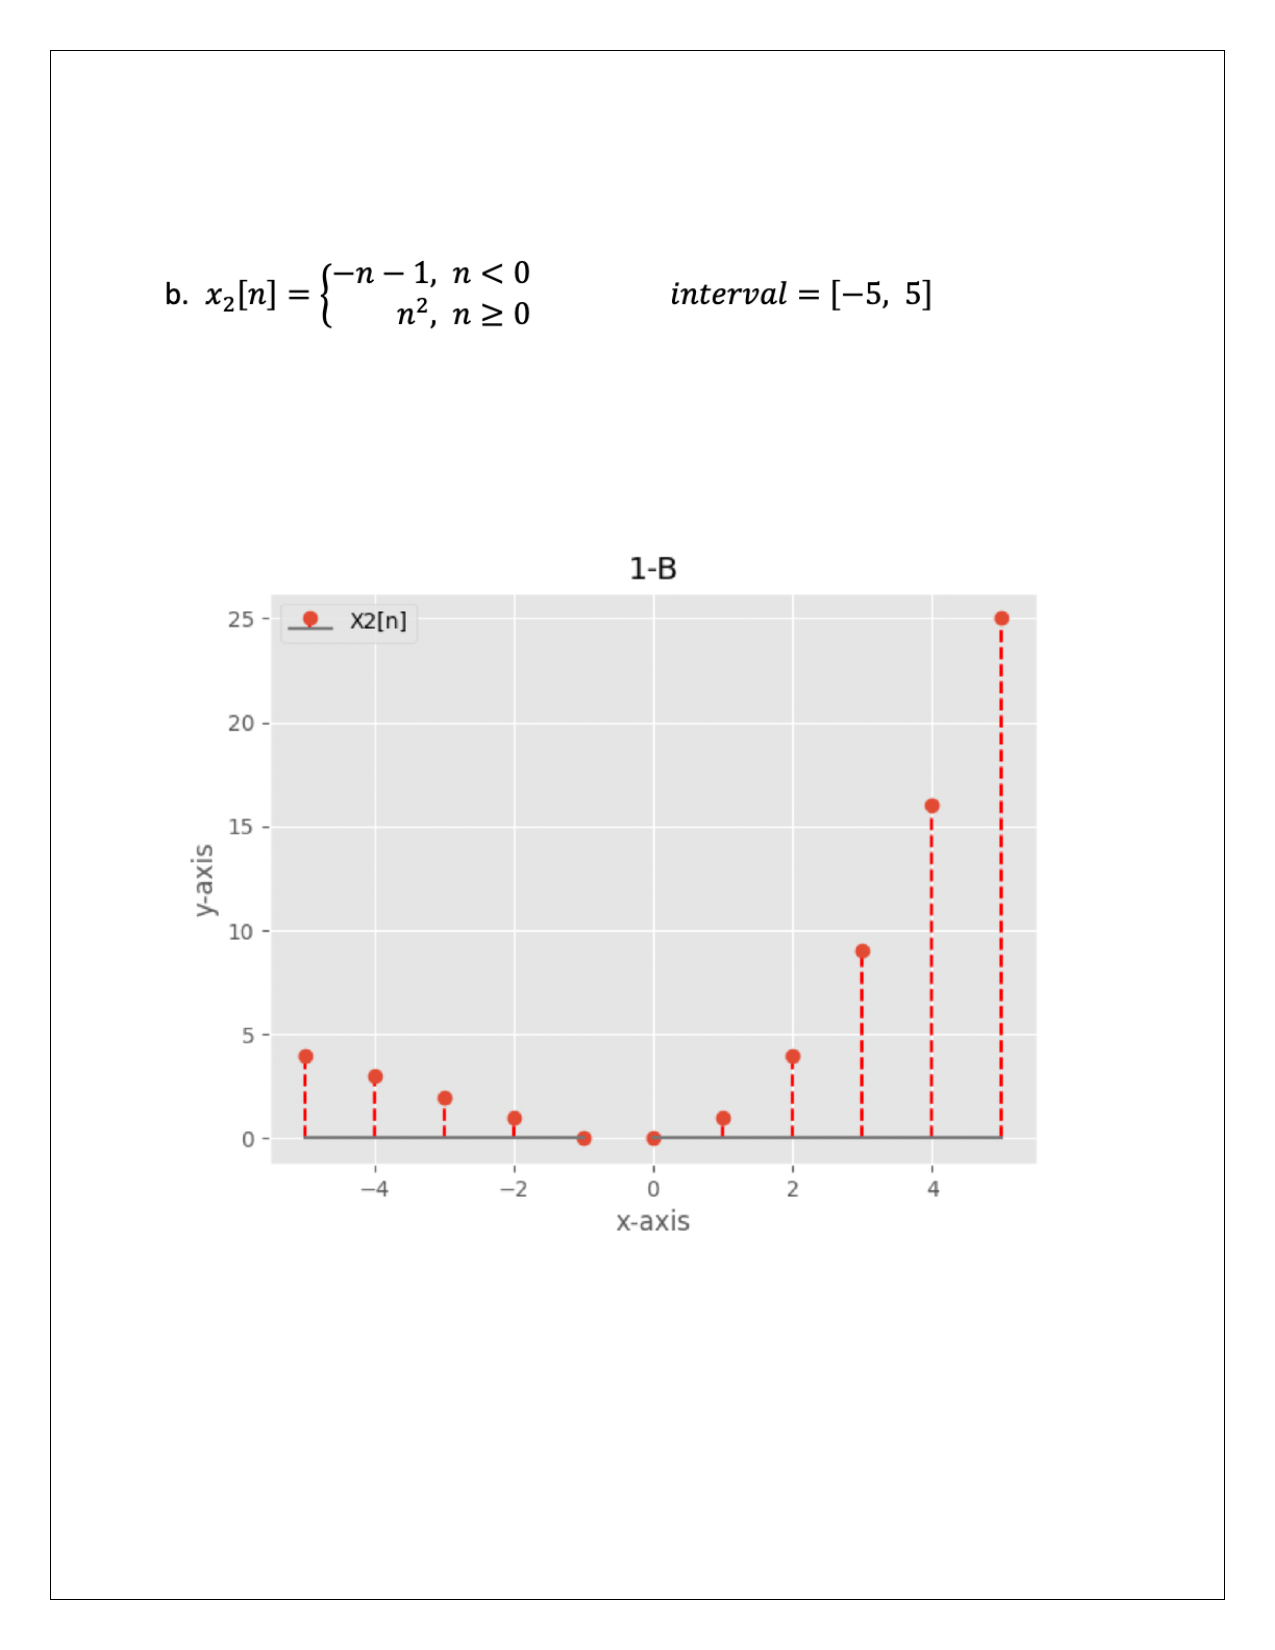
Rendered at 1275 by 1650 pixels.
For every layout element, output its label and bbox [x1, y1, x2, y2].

picture [150, 241, 969, 361]
picture [150, 512, 1125, 1241]
